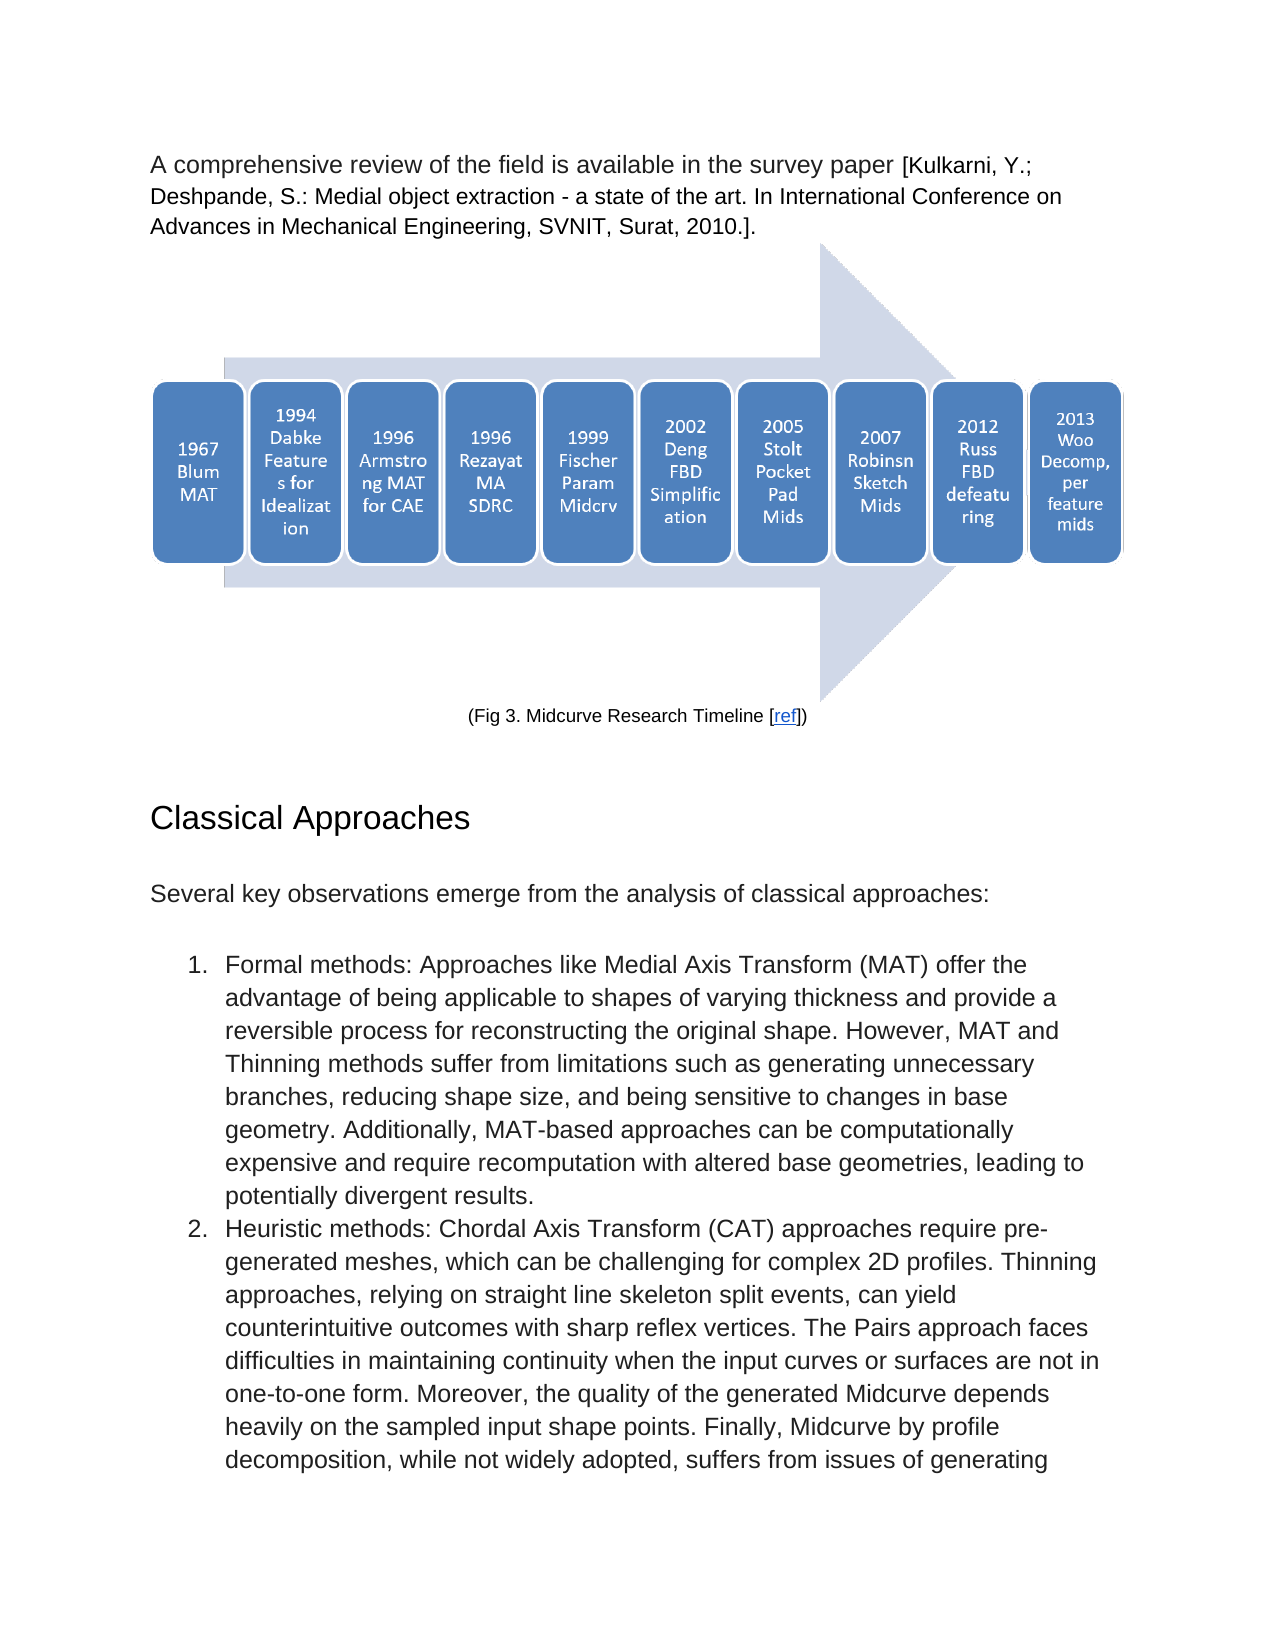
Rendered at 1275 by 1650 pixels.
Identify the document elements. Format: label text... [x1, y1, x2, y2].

text (Fig 3. Midcurve Research Timeline [ref]) [150, 705, 1125, 727]
subtitle Classical Approaches [150, 798, 1125, 836]
text Several key observations emerge from the analysis of classical approaches: [150, 879, 1125, 908]
list Formal methods: Approaches like Medial Axis Transform (MAT) offer the advantage of being applicable to shapes of varying thickness and provide a reversible process for reconstructing the original shape. However, MAT and Thinning methods suffer from limitations such as generating unnecessary branches, reducing shape size, and being sensitive to changes in base geometry. Additionally, MAT-based approaches can be computationally expensive and require recomputation with altered base geometries, leading to potentially divergent results. [187, 950, 1125, 1210]
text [150, 150, 1125, 239]
picture [150, 243, 1125, 702]
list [187, 1214, 1125, 1474]
